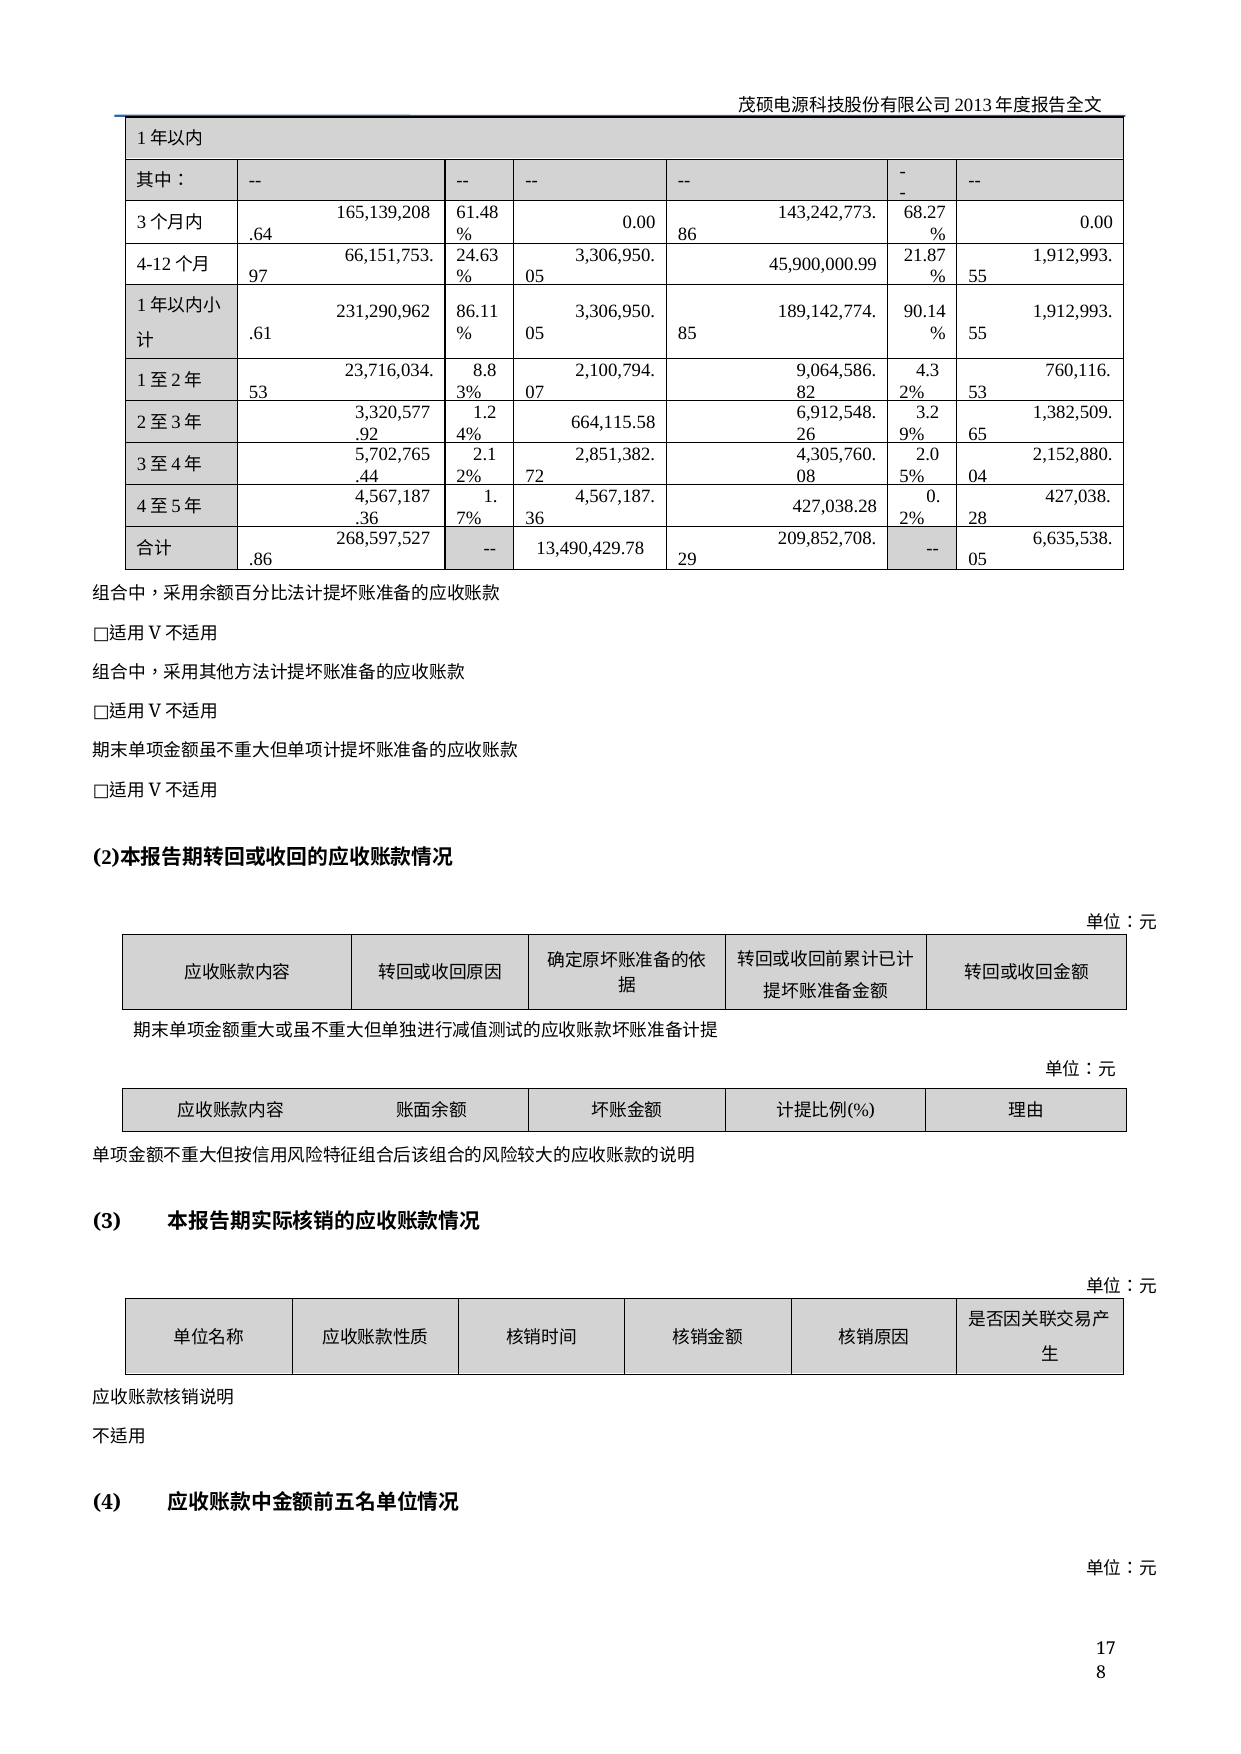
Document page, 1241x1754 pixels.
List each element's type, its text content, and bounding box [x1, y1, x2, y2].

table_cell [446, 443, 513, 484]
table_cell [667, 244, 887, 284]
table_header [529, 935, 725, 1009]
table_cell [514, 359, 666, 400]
text 组合中，采用余额百分比法计提坏账准备的应收账款 [93, 580, 1157, 604]
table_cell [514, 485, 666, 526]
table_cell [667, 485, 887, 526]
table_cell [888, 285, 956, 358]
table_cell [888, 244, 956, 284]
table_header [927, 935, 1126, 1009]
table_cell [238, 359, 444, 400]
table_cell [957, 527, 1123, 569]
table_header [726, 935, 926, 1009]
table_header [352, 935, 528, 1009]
text 应收账款核销说明 [93, 1385, 1157, 1409]
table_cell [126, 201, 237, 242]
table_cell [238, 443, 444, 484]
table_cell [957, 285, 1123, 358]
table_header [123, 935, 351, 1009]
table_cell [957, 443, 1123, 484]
text 不适用 [93, 1424, 1157, 1448]
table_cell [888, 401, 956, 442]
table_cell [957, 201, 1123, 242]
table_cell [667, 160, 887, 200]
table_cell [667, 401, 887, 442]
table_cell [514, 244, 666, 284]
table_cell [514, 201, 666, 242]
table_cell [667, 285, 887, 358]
text □适用V不适用 [93, 619, 1157, 644]
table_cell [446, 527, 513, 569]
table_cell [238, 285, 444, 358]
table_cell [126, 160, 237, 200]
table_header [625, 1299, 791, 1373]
text 期末单项金额虽不重大但单项计提坏账准备的应收账款 [93, 738, 1157, 762]
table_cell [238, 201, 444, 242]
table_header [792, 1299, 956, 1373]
text 单项金额不重大但按信用风险特征组合后该组合的风险较大的应收账款的说明 [93, 1142, 1157, 1166]
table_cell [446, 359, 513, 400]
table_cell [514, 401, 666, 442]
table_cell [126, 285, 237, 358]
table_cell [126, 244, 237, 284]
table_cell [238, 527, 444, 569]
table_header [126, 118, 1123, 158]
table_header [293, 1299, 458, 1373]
text □适用V不适用 [93, 777, 1157, 802]
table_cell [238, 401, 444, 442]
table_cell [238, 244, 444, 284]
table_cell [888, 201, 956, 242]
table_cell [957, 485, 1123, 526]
text (2)本报告期转回或收回的应收账款情况 [93, 842, 1157, 870]
text □适用V不适用 [93, 698, 1157, 723]
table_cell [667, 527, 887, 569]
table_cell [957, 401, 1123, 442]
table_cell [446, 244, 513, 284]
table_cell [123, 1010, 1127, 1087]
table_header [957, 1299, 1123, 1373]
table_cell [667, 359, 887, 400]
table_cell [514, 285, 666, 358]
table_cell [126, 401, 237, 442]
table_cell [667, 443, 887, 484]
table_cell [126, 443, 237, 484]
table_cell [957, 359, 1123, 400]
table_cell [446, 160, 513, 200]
text 单位：元 [93, 910, 1157, 934]
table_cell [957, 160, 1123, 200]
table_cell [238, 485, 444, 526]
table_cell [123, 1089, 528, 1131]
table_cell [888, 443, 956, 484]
text 组合中，采用其他方法计提坏账准备的应收账款 [93, 659, 1157, 683]
list 本报告期实际核销的应收账款情况 [93, 1206, 1157, 1234]
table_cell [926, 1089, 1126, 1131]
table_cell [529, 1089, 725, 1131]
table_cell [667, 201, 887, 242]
list 应收账款中金额前五名单位情况 [93, 1487, 1157, 1516]
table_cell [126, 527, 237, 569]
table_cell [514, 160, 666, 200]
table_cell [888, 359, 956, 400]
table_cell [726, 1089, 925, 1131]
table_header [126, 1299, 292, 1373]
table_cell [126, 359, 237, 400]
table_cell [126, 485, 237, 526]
text 单位：元 [93, 1555, 1157, 1579]
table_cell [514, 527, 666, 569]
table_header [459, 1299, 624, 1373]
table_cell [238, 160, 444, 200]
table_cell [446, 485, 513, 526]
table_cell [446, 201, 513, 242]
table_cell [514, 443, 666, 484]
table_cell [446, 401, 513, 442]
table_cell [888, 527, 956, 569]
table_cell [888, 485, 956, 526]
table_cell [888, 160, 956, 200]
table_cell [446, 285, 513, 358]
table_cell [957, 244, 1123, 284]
text 单位：元 [93, 1274, 1157, 1298]
